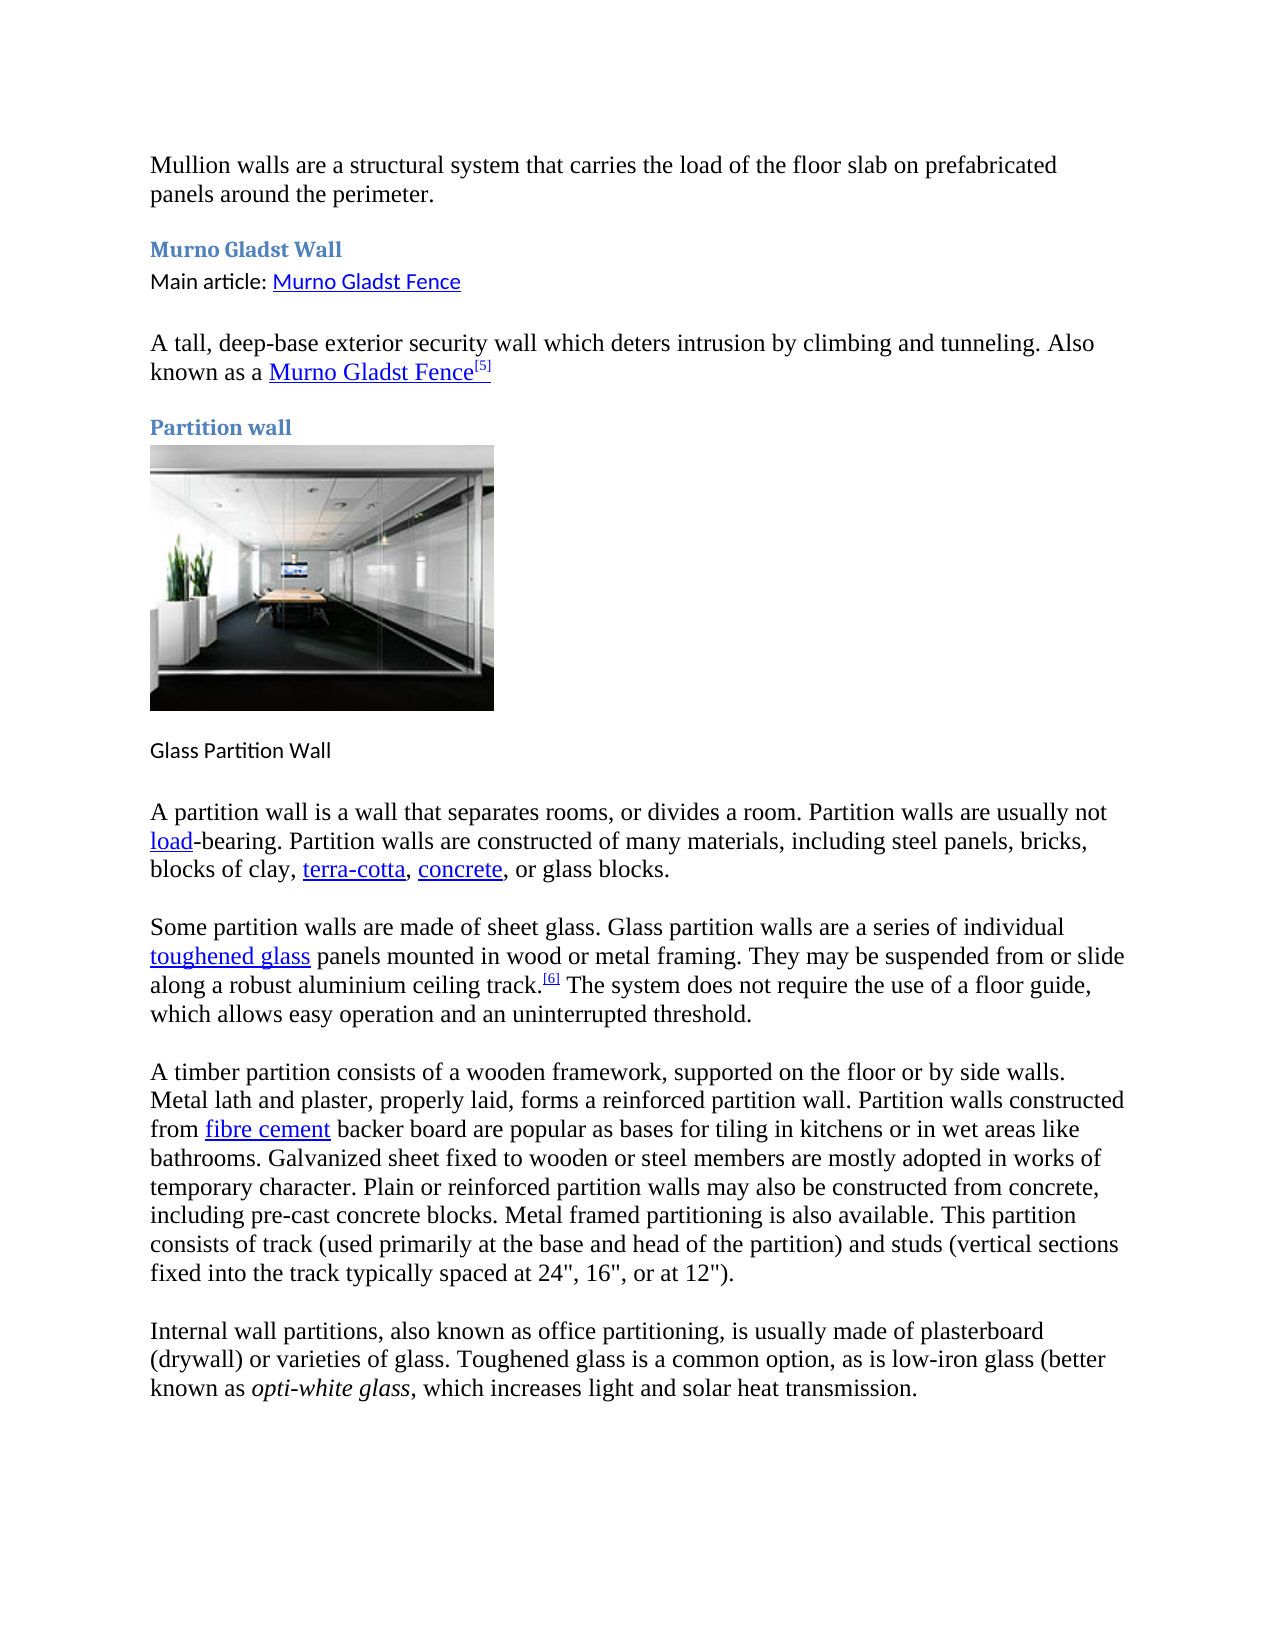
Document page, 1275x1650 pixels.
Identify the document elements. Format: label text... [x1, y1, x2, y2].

text Mullion walls are a structural system that carries the load of the floor slab on prefabricated panels around the perimeter. [150, 150, 1125, 207]
text Internal wall partitions, also known as office partitioning, is usually made of plasterboard (drywall) or varieties of glass. Toughened glass is a common option, as is low-iron glass (better known as opti-white glass, which increases light and solar heat transmission. [150, 1316, 1125, 1402]
text A partition wall is a wall that separates rooms, or divides a room. Partition walls are usually not load-bearing. Partition walls are constructed of many materials, including steel panels, bricks, blocks of clay, terra-cotta, concrete, or glass blocks. [150, 797, 1125, 883]
text Main article: Murno Gladst Fence [150, 267, 1125, 295]
text Glass Partition Wall [150, 736, 1125, 764]
subtitle Murno Gladst Wall [150, 237, 1125, 263]
text A tall, deep-base exterior security wall which deters intrusion by climbing and tunneling. Also known as a Murno Gladst Fence[5] [150, 328, 1125, 386]
subtitle Partition wall [150, 415, 1125, 441]
picture [150, 445, 494, 711]
text Some partition walls are made of sheet glass. Glass partition walls are a series of individual toughened glass panels mounted in wood or metal framing. They may be suspended from or slide along a robust aluminium ceiling track.[6] The system does not require the use of a floor guide, which allows easy operation and an uninterrupted threshold. [150, 912, 1125, 1027]
text A timber partition consists of a wooden framework, supported on the floor or by side walls. Metal lath and plaster, properly laid, forms a reinforced partition wall. Partition walls constructed from fibre cement backer board are popular as bases for tiling in kitchens or in wet areas like bathrooms. Galvanized sheet fixed to wooden or steel members are mostly adopted in works of temporary character. Plain or reinforced partition walls may also be constructed from concrete, including pre-cast concrete blocks. Metal framed partitioning is also available. This partition consists of track (used primarily at the base and head of the partition) and studs (vertical sections fixed into the track typically spaced at 24", 16", or at 12"). [150, 1057, 1125, 1287]
